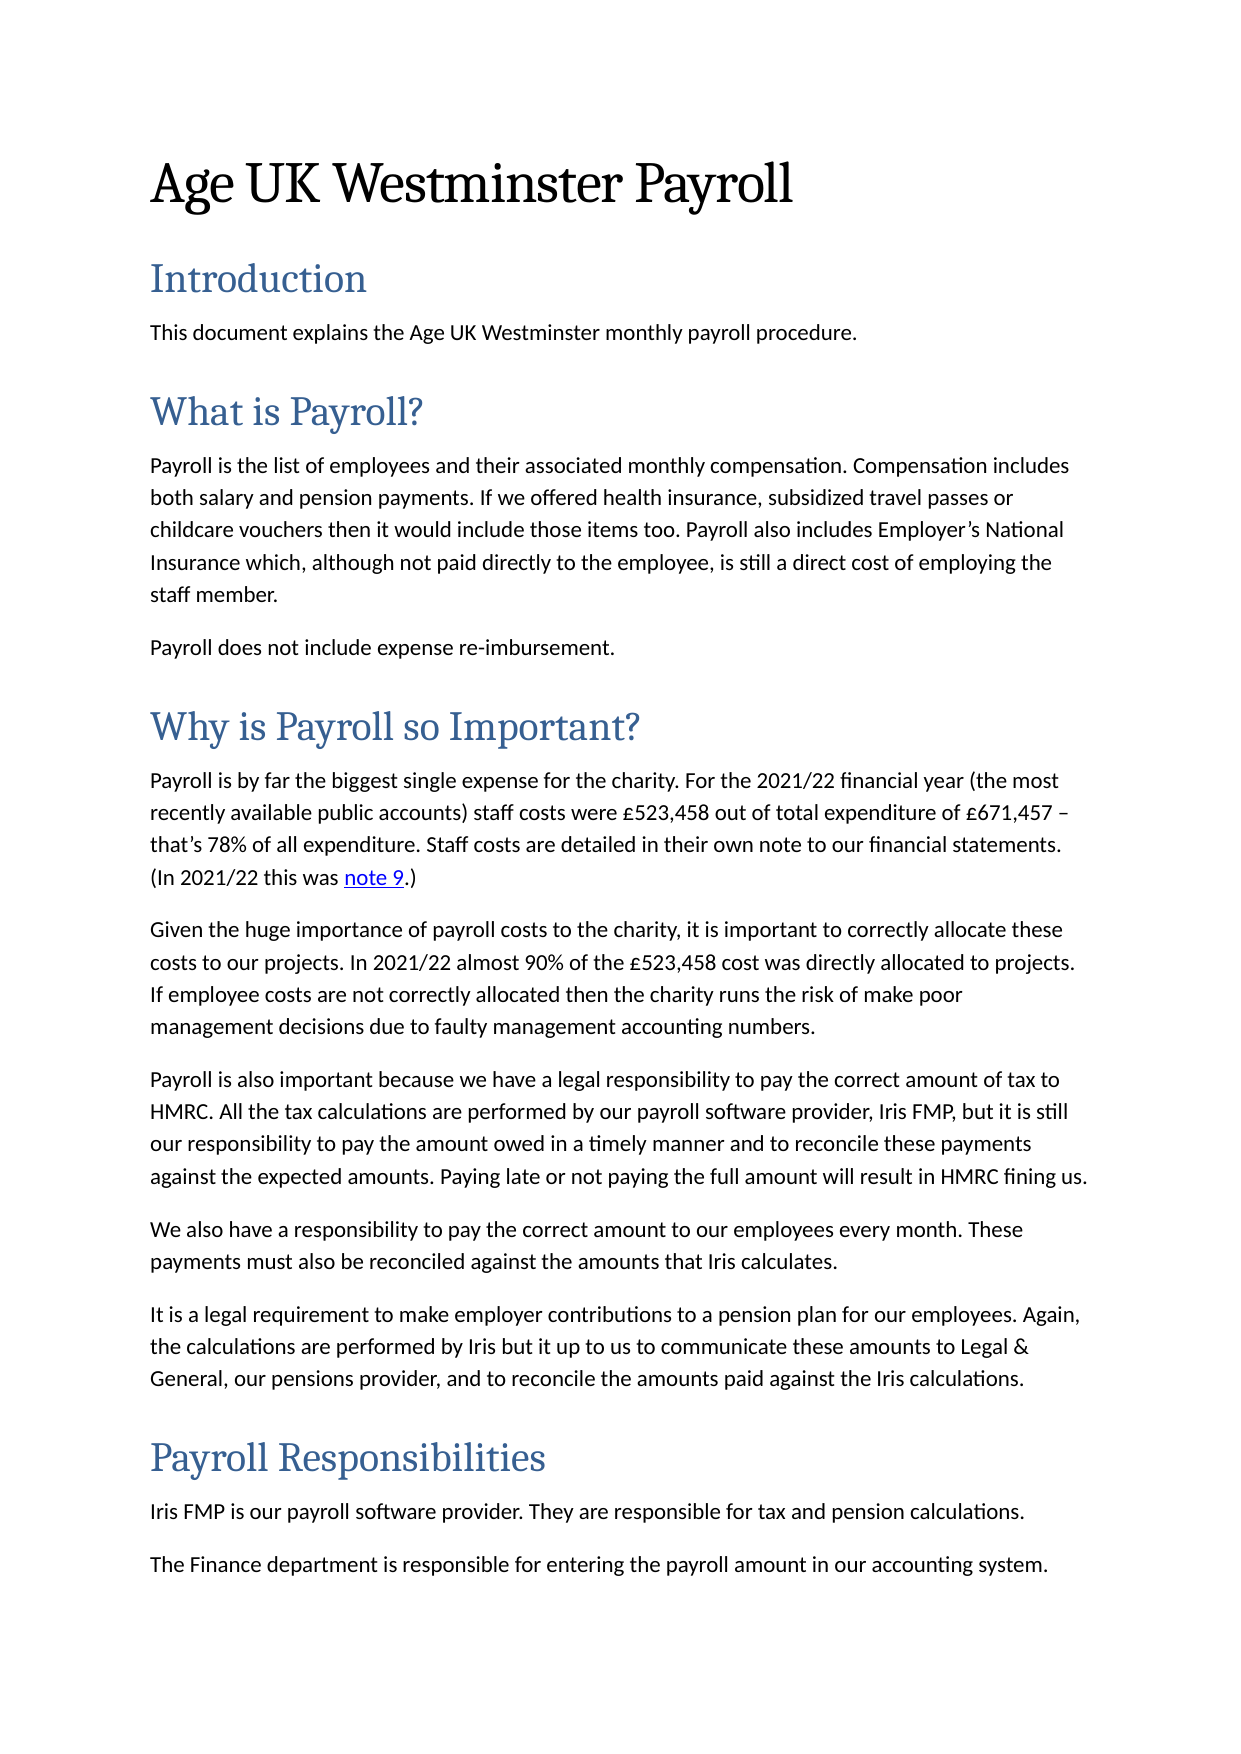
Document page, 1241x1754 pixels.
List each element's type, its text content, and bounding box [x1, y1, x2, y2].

text Given the huge importance of payroll costs to the charity, it is important to correctly allocate these costs to our projects. In 2021/22 almost 90% of the £523,458 cost was directly allocated to projects. If employee costs are not correctly allocated then the charity runs the risk of make poor management decisions due to faulty management accounting numbers. [150, 916, 1090, 1040]
text Payroll is also important because we have a legal responsibility to pay the correct amount of tax to HMRC. All the tax calculations are performed by our payroll software provider, Iris FMP, but it is still our responsibility to pay the amount owed in a timely manner and to reconcile these payments against the expected amounts. Paying late or not paying the full amount will result in HMRC fining us. [150, 1065, 1090, 1190]
text It is a legal requirement to make employer contributions to a pension plan for our employees. Again, the calculations are performed by Iris but it up to us to communicate these amounts to Legal & General, our pensions provider, and to reconcile the amounts paid against the Iris calculations. [150, 1300, 1090, 1392]
subtitle Payroll Responsibilities [150, 1434, 1090, 1482]
subtitle What is Payroll? [150, 388, 1090, 436]
text This document explains the Age UK Westminster monthly payroll procedure. [150, 318, 1090, 346]
subtitle Why is Payroll so Important? [150, 703, 1090, 751]
text We also have a responsibility to pay the correct amount to our employees every month. These payments must also be reconciled against the amounts that Iris calculates. [150, 1215, 1090, 1275]
text Payroll is by far the biggest single expense for the charity. For the 2021/22 financial year (the most recently available public accounts) staff costs were £523,458 out of total expenditure of £671,457 – that’s 78% of all expenditure. Staff costs are detailed in their own note to our financial statements. (In 2021/22 this was note 9.) [150, 766, 1090, 891]
text Payroll does not include expense re-imbursement. [150, 633, 1090, 661]
text Iris FMP is our payroll software provider. They are responsible for tax and pension calculations. [150, 1497, 1090, 1526]
text The Finance department is responsible for entering the payroll amount in our accounting system. [150, 1551, 1090, 1578]
title Age UK Westminster Payroll [150, 150, 1090, 217]
text Payroll is the list of employees and their associated monthly compensation. Compensation includes both salary and pension payments. If we offered health insurance, subsidized travel passes or childcare vouchers then it would include those items too. Payroll also includes Employer’s National Insurance which, although not paid directly to the employee, is still a direct cost of employing the staff member. [150, 451, 1090, 608]
subtitle Introduction [150, 254, 1090, 302]
